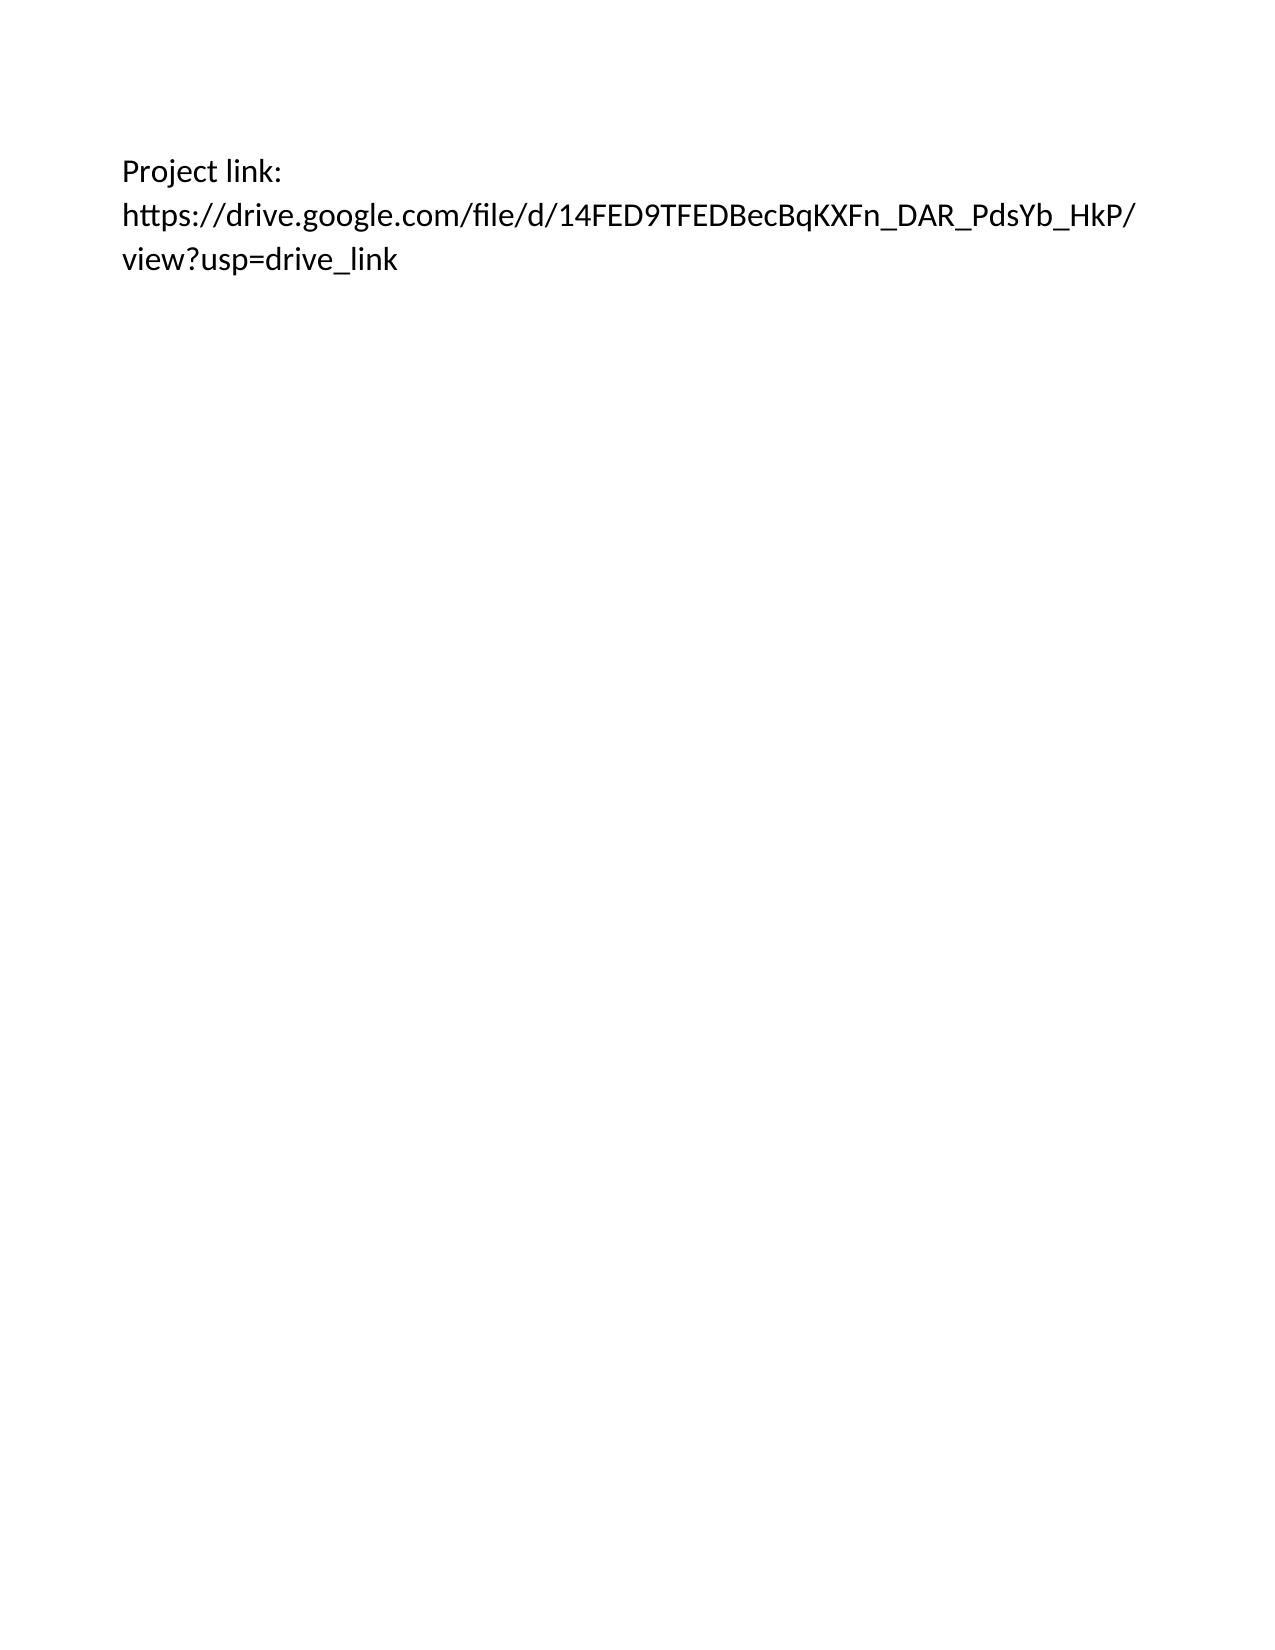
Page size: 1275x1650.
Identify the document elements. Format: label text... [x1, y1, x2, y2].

text Project link: https://drive.google.com/file/d/14FED9TFEDBecBqKXFn_DAR_PdsYb_HkP/view?usp=drive_link [122, 150, 1144, 279]
